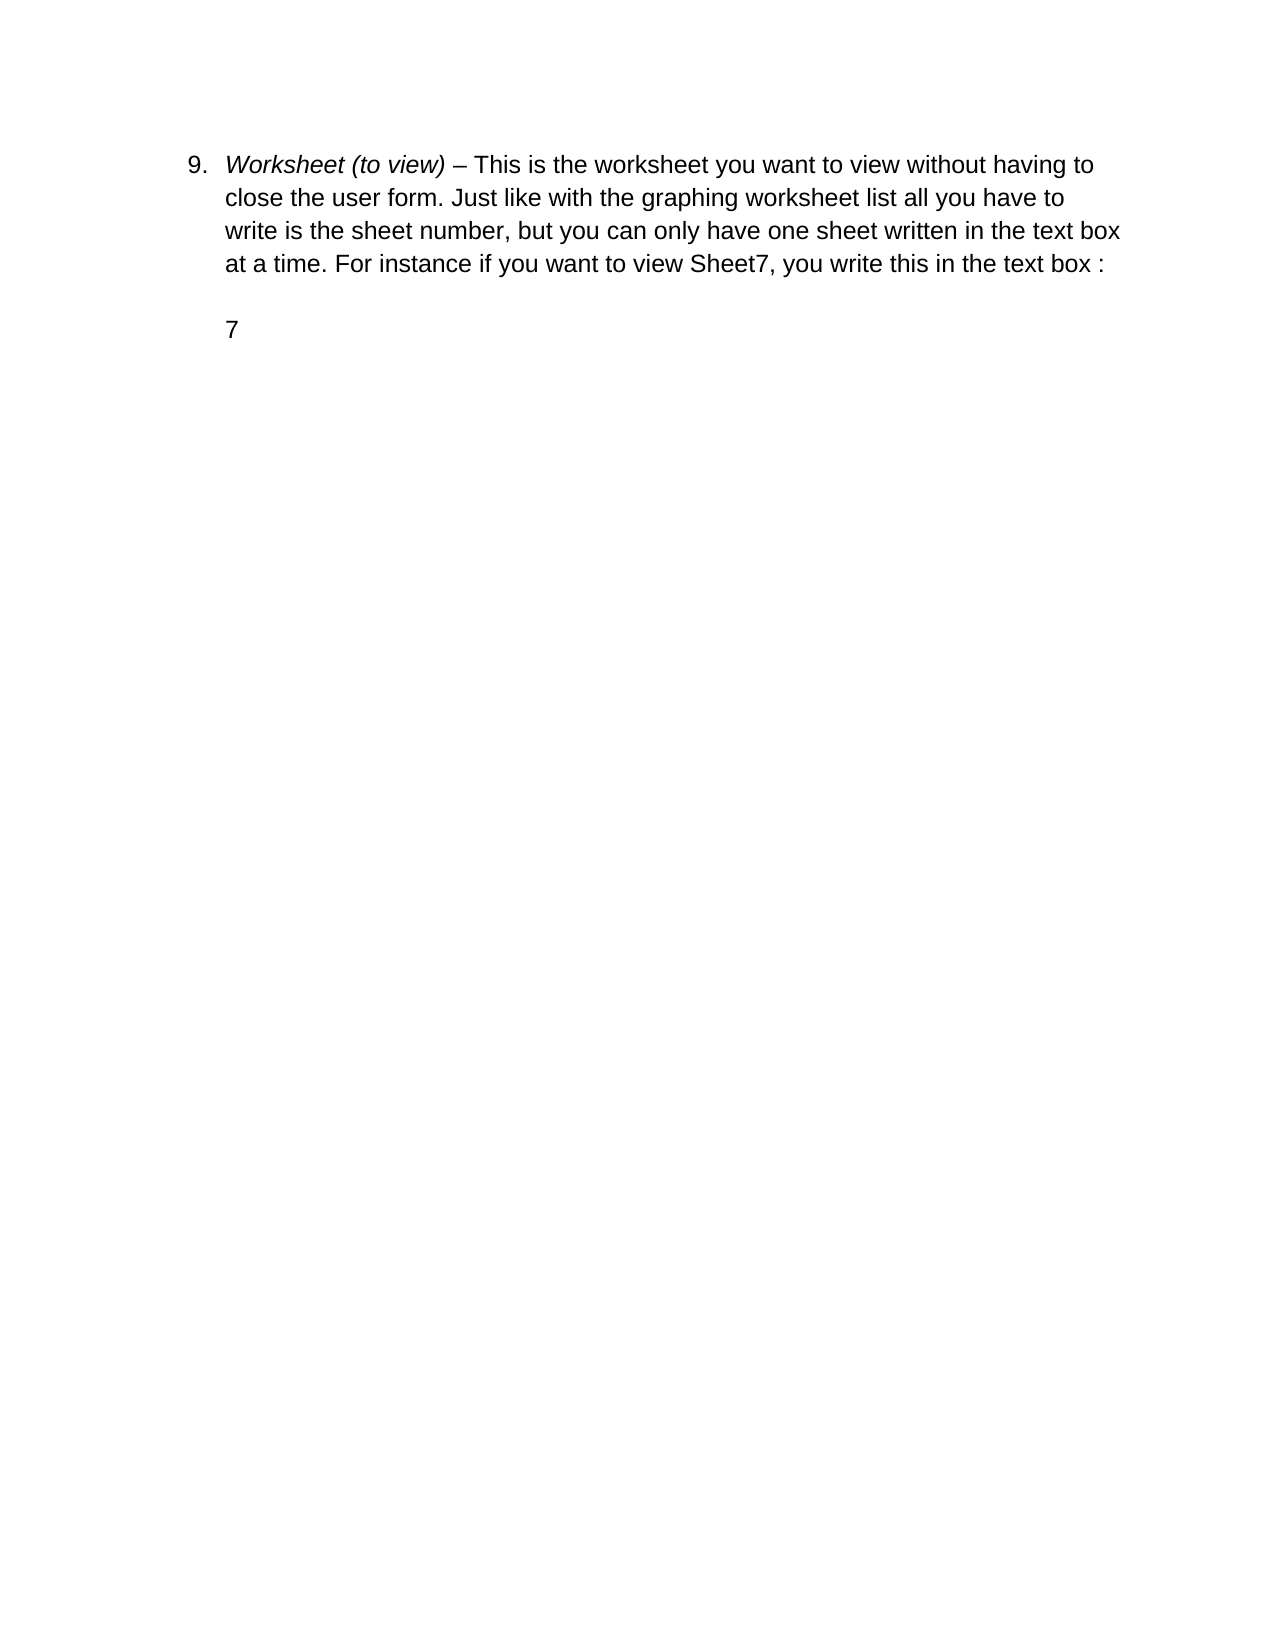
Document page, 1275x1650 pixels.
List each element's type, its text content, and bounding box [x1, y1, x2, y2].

list 7 [225, 315, 1125, 344]
list Worksheet (to view) – This is the worksheet you want to view without having to close the user form. Just like with the graphing worksheet list all you have to write is the sheet number, but you can only have one sheet written in the text box at a time. For instance if you want to view Sheet7, you write this in the text box : [187, 150, 1125, 278]
